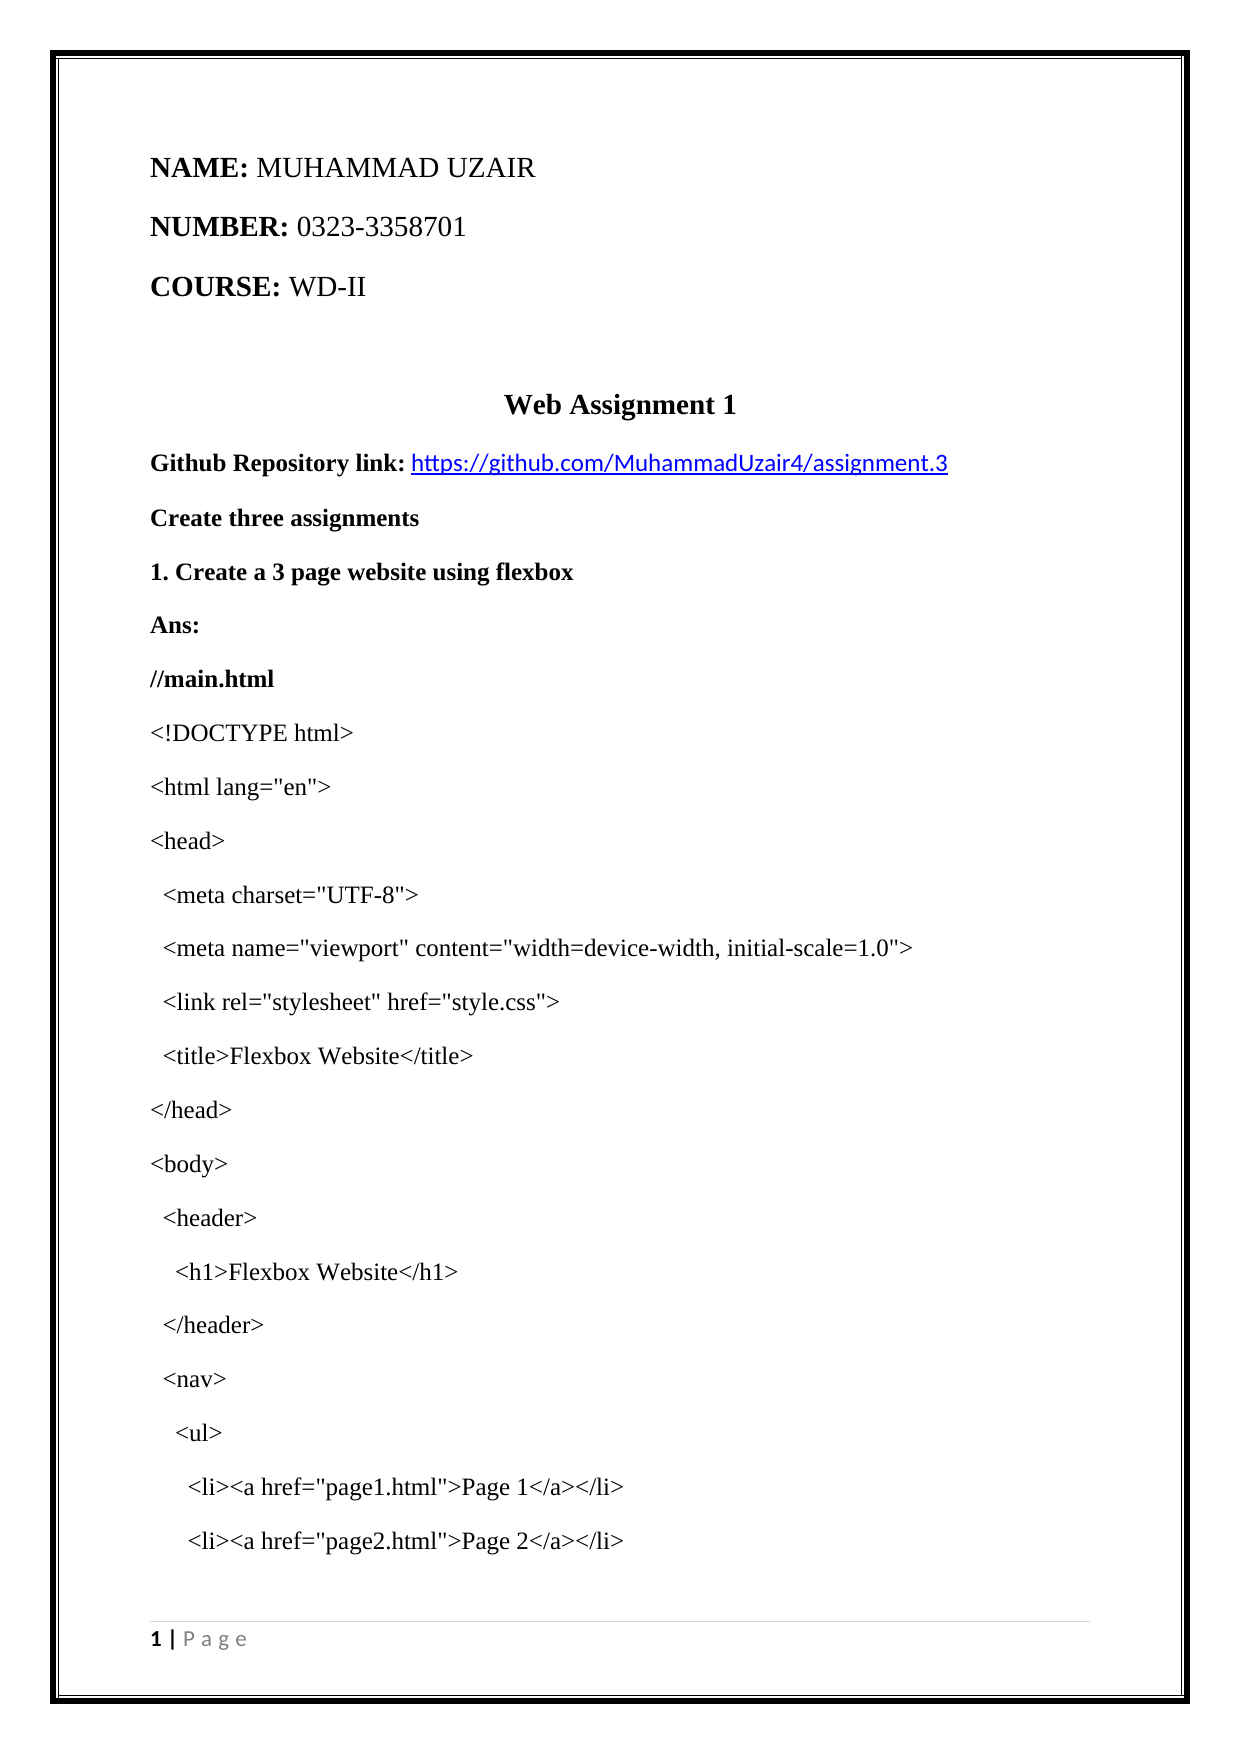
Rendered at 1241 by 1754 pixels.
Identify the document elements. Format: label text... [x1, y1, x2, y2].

text Create three assignments [150, 503, 1090, 531]
text <header> [150, 1203, 1090, 1232]
text <head> [150, 826, 1090, 854]
text 1. Create a 3 page website using flexbox [150, 557, 1090, 585]
text <title>Flexbox Website</title> [150, 1041, 1090, 1070]
text <h1>Flexbox Website</h1> [150, 1257, 1090, 1285]
text <ul> [150, 1418, 1090, 1447]
text NAME: MUHAMMAD UZAIR [150, 150, 1090, 183]
text </head> [150, 1095, 1090, 1124]
text COURSE: WD-II [150, 269, 1090, 302]
text Github Repository link: https://github.com/MuhammadUzair4/assignment.3 [150, 447, 1090, 477]
text Web Assignment 1 [150, 387, 1090, 421]
text <meta name="viewport" content="width=device-width, initial-scale=1.0"> [150, 933, 1090, 962]
text </header> [150, 1311, 1090, 1339]
text <body> [150, 1149, 1090, 1178]
text <li><a href="page2.html">Page 2</a></li> [150, 1526, 1090, 1555]
text //main.html [150, 664, 1090, 693]
text <nav> [150, 1364, 1090, 1393]
text <link rel="stylesheet" href="style.css"> [150, 987, 1090, 1016]
text NUMBER: 0323-3358701 [150, 209, 1090, 243]
text <li><a href="page1.html">Page 1</a></li> [150, 1472, 1090, 1501]
text <!DOCTYPE html> [150, 718, 1090, 747]
text Ans: [150, 610, 1090, 639]
text <html lang="en"> [150, 772, 1090, 801]
text <meta charset="UTF-8"> [150, 880, 1090, 908]
